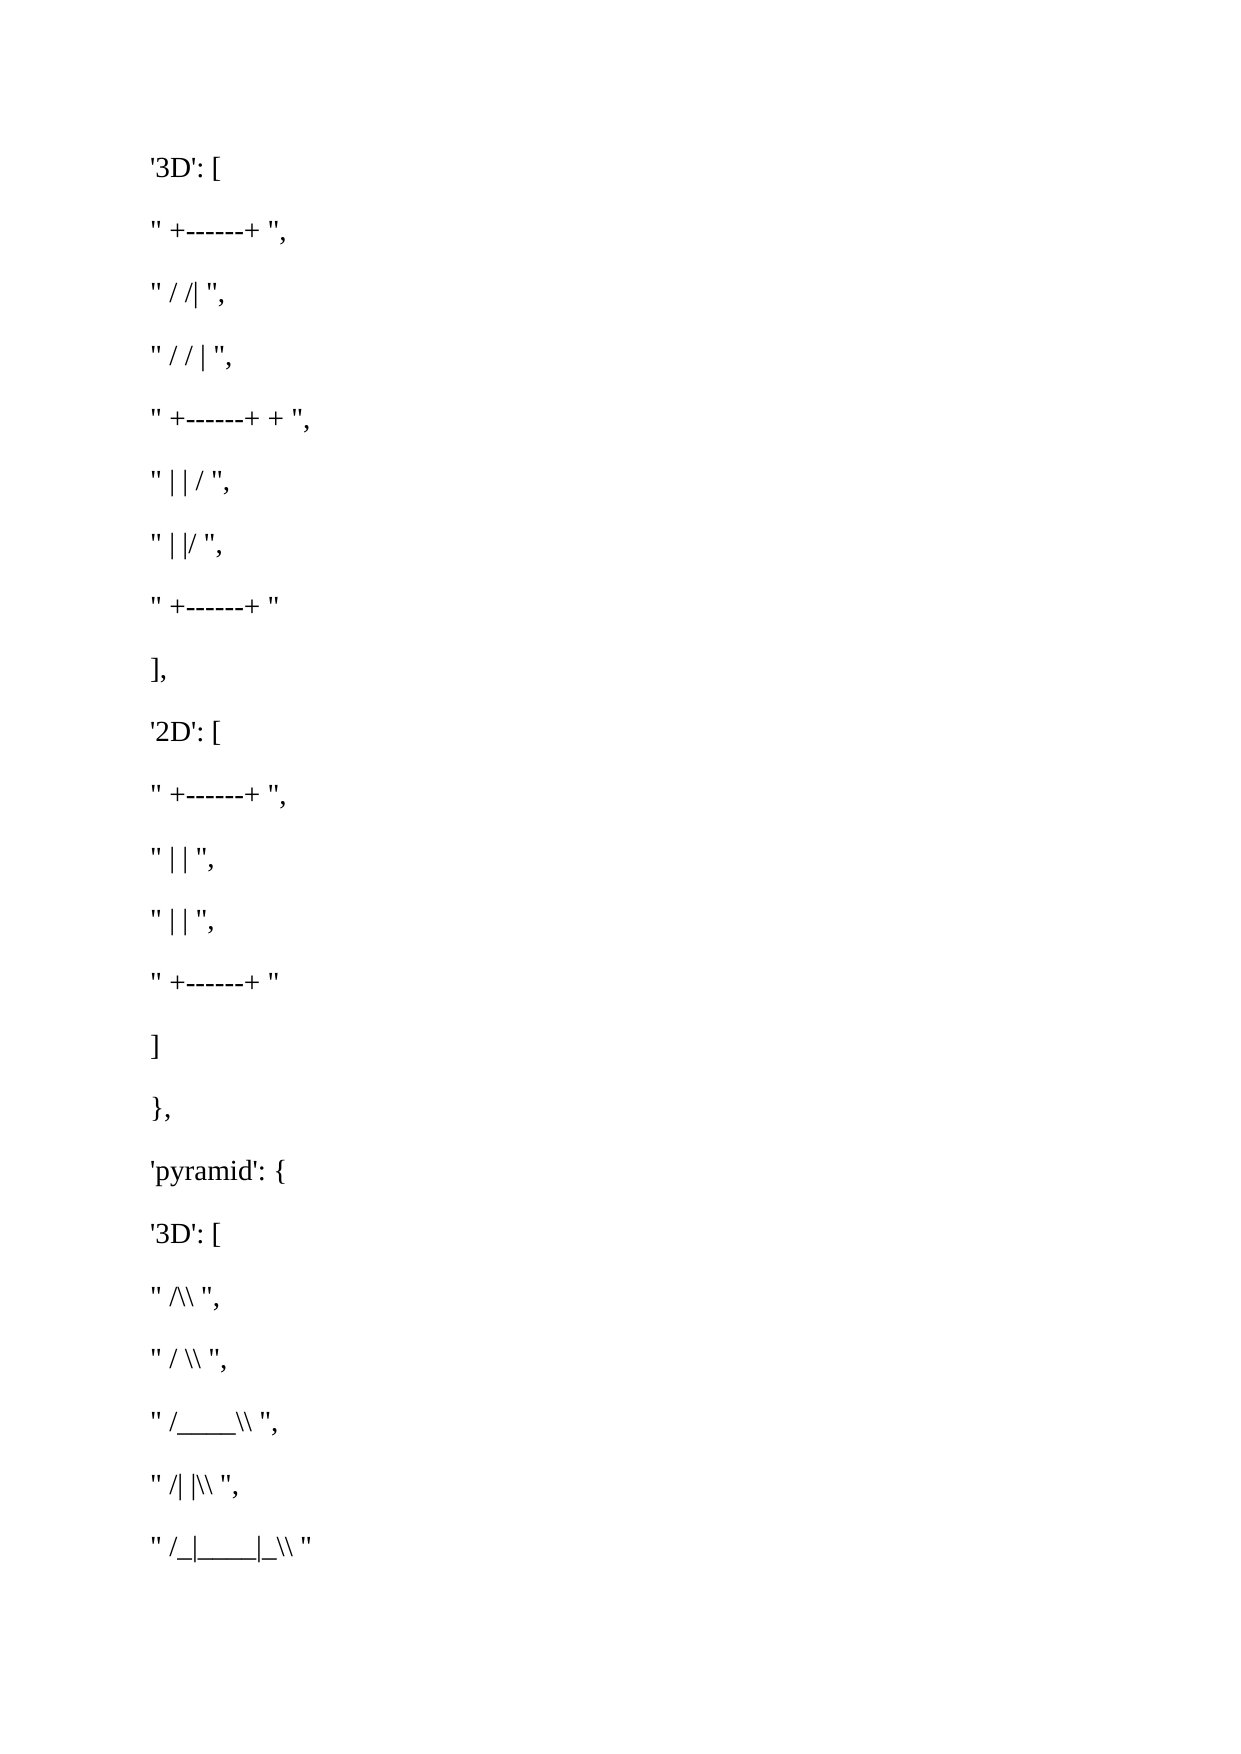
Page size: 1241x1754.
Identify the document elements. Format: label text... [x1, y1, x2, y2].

text ] [150, 1028, 1090, 1061]
text '3D': [ [150, 150, 1090, 183]
text " / /| ", [150, 275, 1090, 309]
text " +------+ " [150, 589, 1090, 622]
text '2D': [ [150, 714, 1090, 748]
text 'pyramid': { [150, 1153, 1090, 1187]
text " | | ", [150, 840, 1090, 873]
text " /_|____|_\\ " [150, 1529, 1090, 1563]
text " | | ", [150, 902, 1090, 936]
text ], [150, 652, 1090, 685]
text " +------+ ", [150, 777, 1090, 811]
text " / \\ ", [150, 1341, 1090, 1375]
text " | |/ ", [150, 526, 1090, 560]
text " | | / ", [150, 463, 1090, 497]
text " +------+ ", [150, 213, 1090, 246]
text " +------+ + ", [150, 401, 1090, 434]
text " / / | ", [150, 338, 1090, 372]
text " +------+ " [150, 965, 1090, 999]
text }, [150, 1091, 1090, 1124]
text " /| |\\ ", [150, 1467, 1090, 1500]
text '3D': [ [150, 1216, 1090, 1249]
text " /____\\ ", [150, 1404, 1090, 1438]
text " /\\ ", [150, 1279, 1090, 1312]
